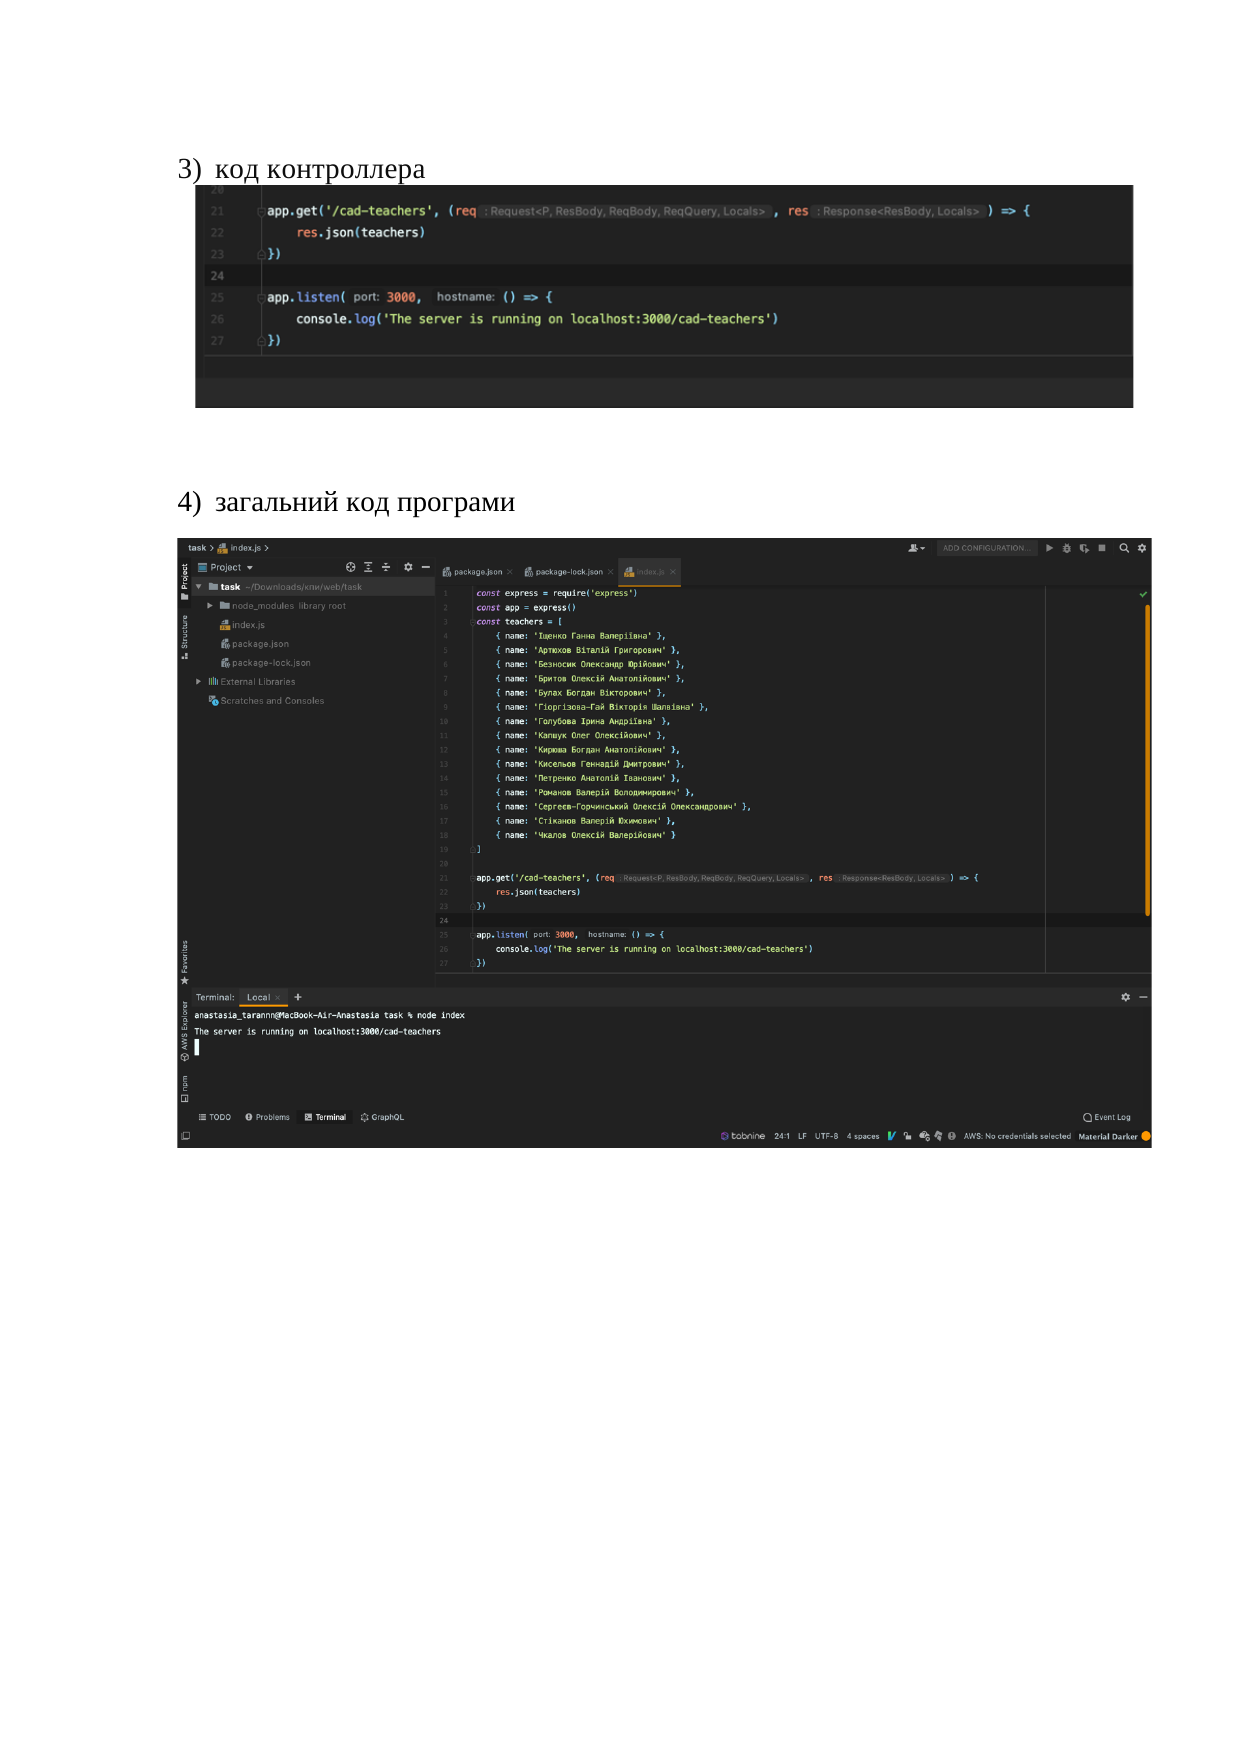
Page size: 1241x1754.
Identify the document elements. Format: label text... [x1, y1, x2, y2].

list загальний код програми [177, 484, 1152, 517]
picture [177, 538, 1152, 1148]
list код контроллера [177, 152, 1152, 185]
picture [195, 185, 1134, 408]
